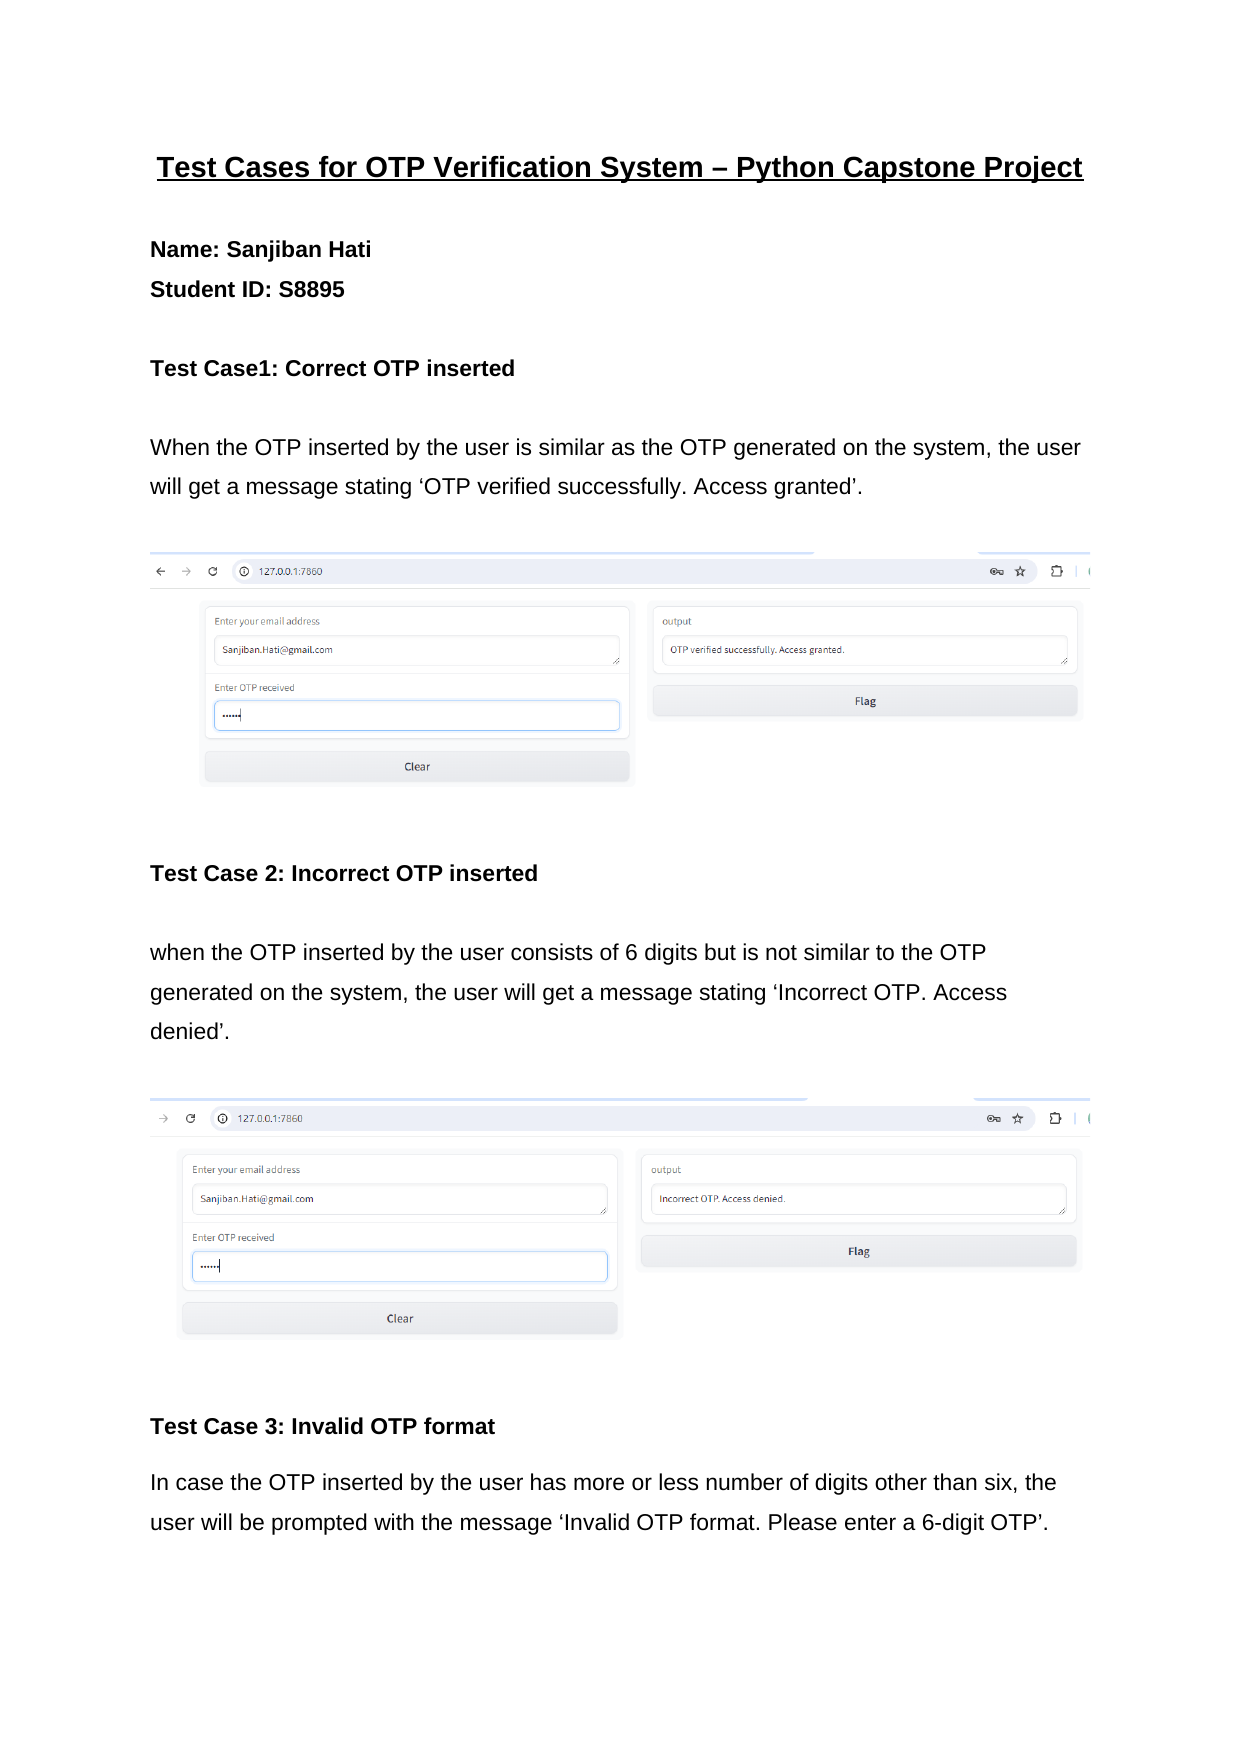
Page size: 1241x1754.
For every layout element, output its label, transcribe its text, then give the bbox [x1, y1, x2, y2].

picture [150, 552, 1091, 808]
picture [150, 1098, 1091, 1361]
text Test Cases for OTP Verification System – Python Capstone Project Name: Sanjiban Hati Student ID: S8895 Test Case1: Correct OTP inserted When the OTP inserted by the user is similar as the OTP generated on the system, the user will get a message stating ‘OTP verified successfully. Access granted’. Test Case 2: Incorrect OTP inserted when the OTP inserted by the user consists of 6 digits but is not similar to the OTP generated on the system, the user will get a message stating ‘Incorrect OTP. Access denied’. Test Case 3: Invalid OTP format [150, 808, 1090, 1098]
text Test Cases for OTP Verification System – Python Capstone Project Name: Sanjiban Hati Student ID: S8895 Test Case1: Correct OTP inserted When the OTP inserted by the user is similar as the OTP generated on the system, the user will get a message stating ‘OTP verified successfully. Access granted’. Test Case 2: Incorrect OTP inserted when the OTP inserted by the user consists of 6 digits but is not similar to the OTP generated on the system, the user will get a message stating ‘Incorrect OTP. Access denied’. Test Case 3: Invalid OTP format [150, 1361, 1090, 1439]
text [150, 1469, 1090, 1535]
text Test Cases for OTP Verification System – Python Capstone Project Name: Sanjiban Hati Student ID: S8895 Test Case1: Correct OTP inserted When the OTP inserted by the user is similar as the OTP generated on the system, the user will get a message stating ‘OTP verified successfully. Access granted’. Test Case 2: Incorrect OTP inserted when the OTP inserted by the user consists of 6 digits but is not similar to the OTP generated on the system, the user will get a message stating ‘Incorrect OTP. Access denied’. Test Case 3: Invalid OTP format [150, 150, 1090, 552]
